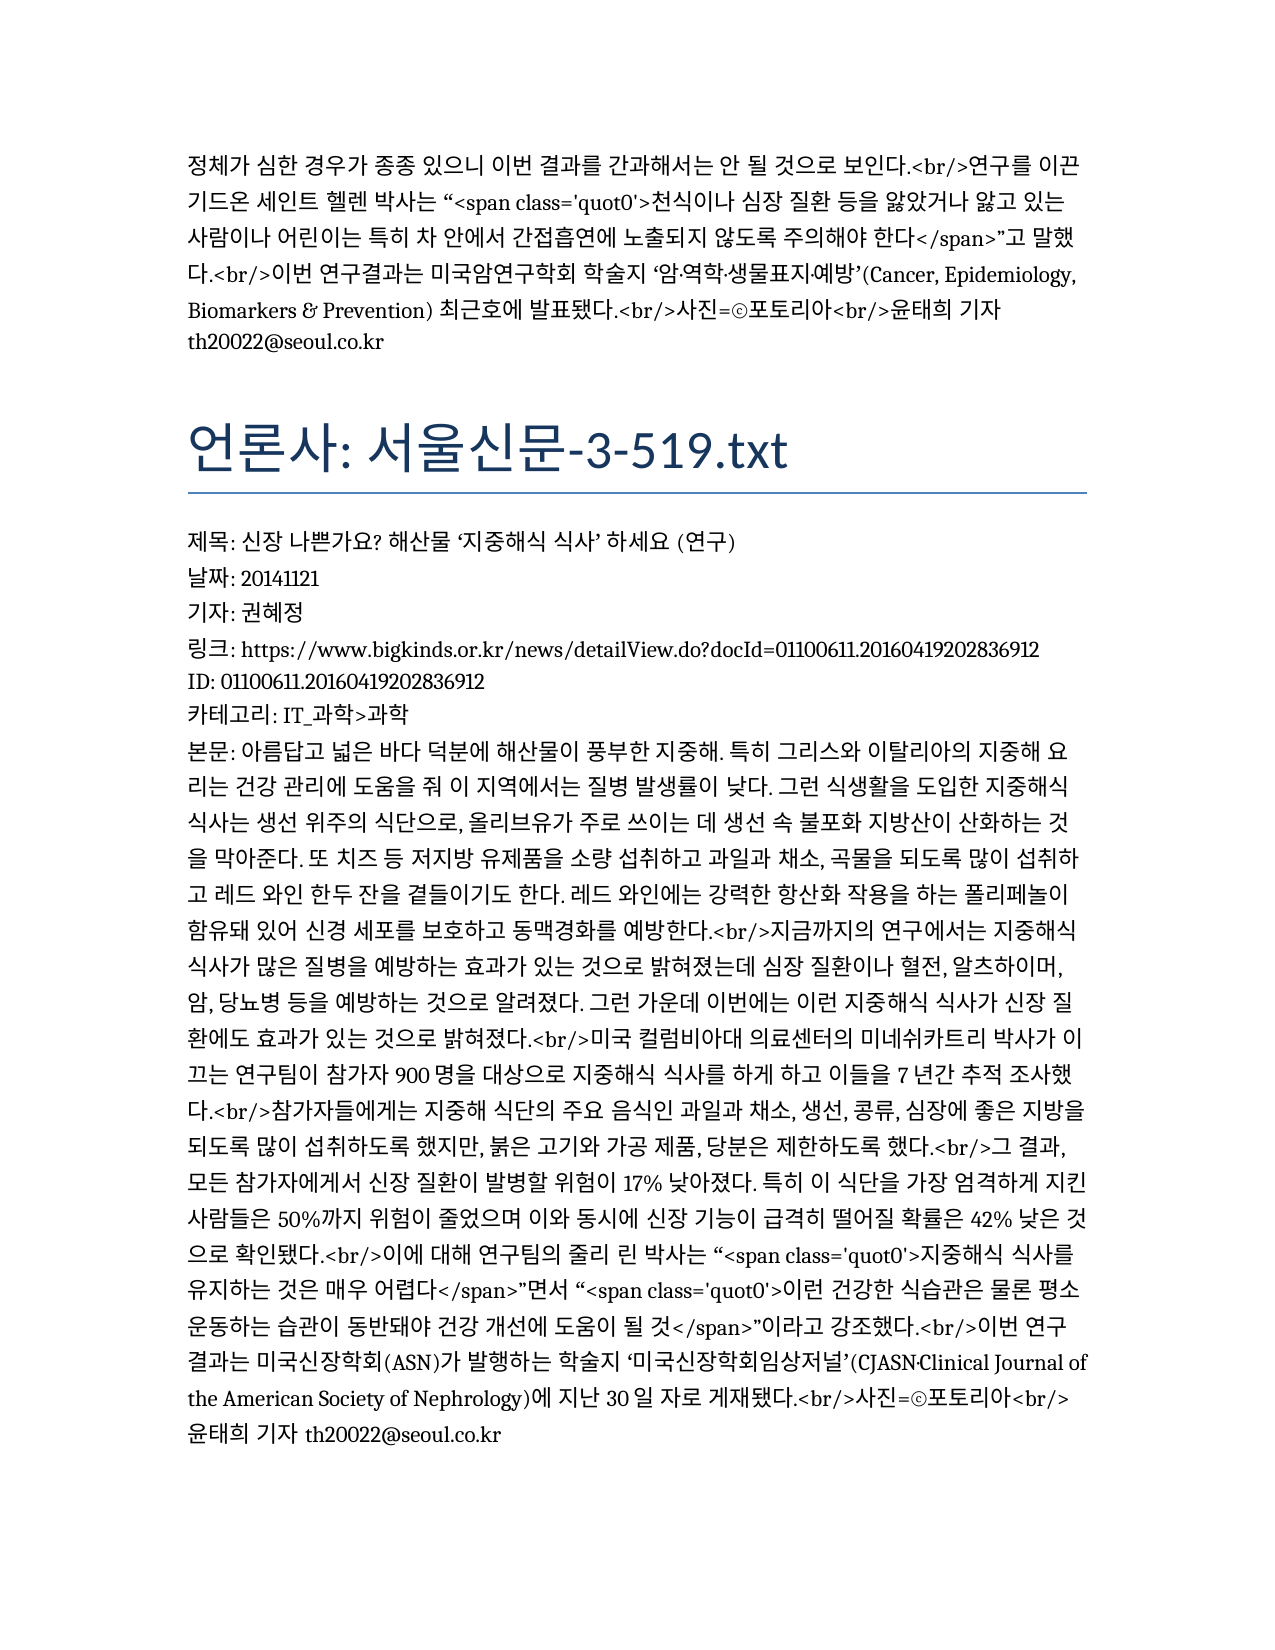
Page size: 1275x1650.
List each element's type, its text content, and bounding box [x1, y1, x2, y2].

title 언론사: 서울신문-3-519.txt [187, 410, 1087, 494]
text 제목: 신장 나쁜가요? 해산물 ‘지중해식 식사’ 하세요 (연구) 날짜: 20141121 기자: 권혜정 링크: https://www.bigkinds.or.kr/news/detailView.do?docId=01100611.20160419202836912 ID: 01100611.20160419202836912 카테고리: IT_과학>과학 본문: 아름답고 넓은 바다 덕분에 해산물이 풍부한 지중해. 특히 그리스와 이탈리아의 지중해 요리는 건강 관리에 도움을 줘 이 지역에서는 질병 발생률이 낮다. 그런 식생활을 도입한 지중해식 식사는 생선 위주의 식단으로, 올리브유가 주로 쓰이는 데 생선 속 불포화 지방산이 산화하는 것을 막아준다. 또 치즈 등 저지방 유제품을 소량 섭취하고 과일과 채소, 곡물을 되도록 많이 섭취하고 레드 와인 한두 잔을 곁들이기도 한다. 레드 와인에는 강력한 항산화 작용을 하는 폴리페놀이 함유돼 있어 신경 세포를 보호하고 동맥경화를 예방한다.<br/>지금까지의 연구에서는 지중해식 식사가 많은 질병을 예방하는 효과가 있는 것으로 밝혀졌는데 심장 질환이나 혈전, 알츠하이머, 암, 당뇨병 등을 예방하는 것으로 알려졌다. 그런 가운데 이번에는 이런 지중해식 식사가 신장 질환에도 효과가 있는 것으로 밝혀졌다.<br/>미국 컬럼비아대 의료센터의 미네쉬카트리 박사가 이끄는 연구팀이 참가자 900명을 대상으로 지중해식 식사를 하게 하고 이들을 7년간 추적 조사했다.<br/>참가자들에게는 지중해 식단의 주요 음식인 과일과 채소, 생선, 콩류, 심장에 좋은 지방을 되도록 많이 섭취하도록 했지만, 붉은 고기와 가공 제품, 당분은 제한하도록 했다.<br/>그 결과, 모든 참가자에게서 신장 질환이 발병할 위험이 17% 낮아졌다. 특히 이 식단을 가장 엄격하게 지킨 사람들은 50%까지 위험이 줄었으며 이와 동시에 신장 기능이 급격히 떨어질 확률은 42% 낮은 것으로 확인됐다.<br/>이에 대해 연구팀의 줄리 린 박사는 “<span class='quot0'>지중해식 식사를 유지하는 것은 매우 어렵다</span>”면서 “<span class='quot0'>이런 건강한 식습관은 물론 평소 운동하는 습관이 동반돼야 건강 개선에 도움이 될 것</span>”이라고 강조했다.<br/>이번 연구결과는 미국신장학회(ASN)가 발행하는 학술지 ‘미국신장학회임상저널’(CJASN·Clinical Journal of the American Society of Nephrology)에 지난 30일 자로 게재됐다.<br/>사진=ⓒ포토리아<br/>윤태희 기자 th20022@seoul.co.kr [187, 526, 1087, 1480]
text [187, 150, 1087, 385]
